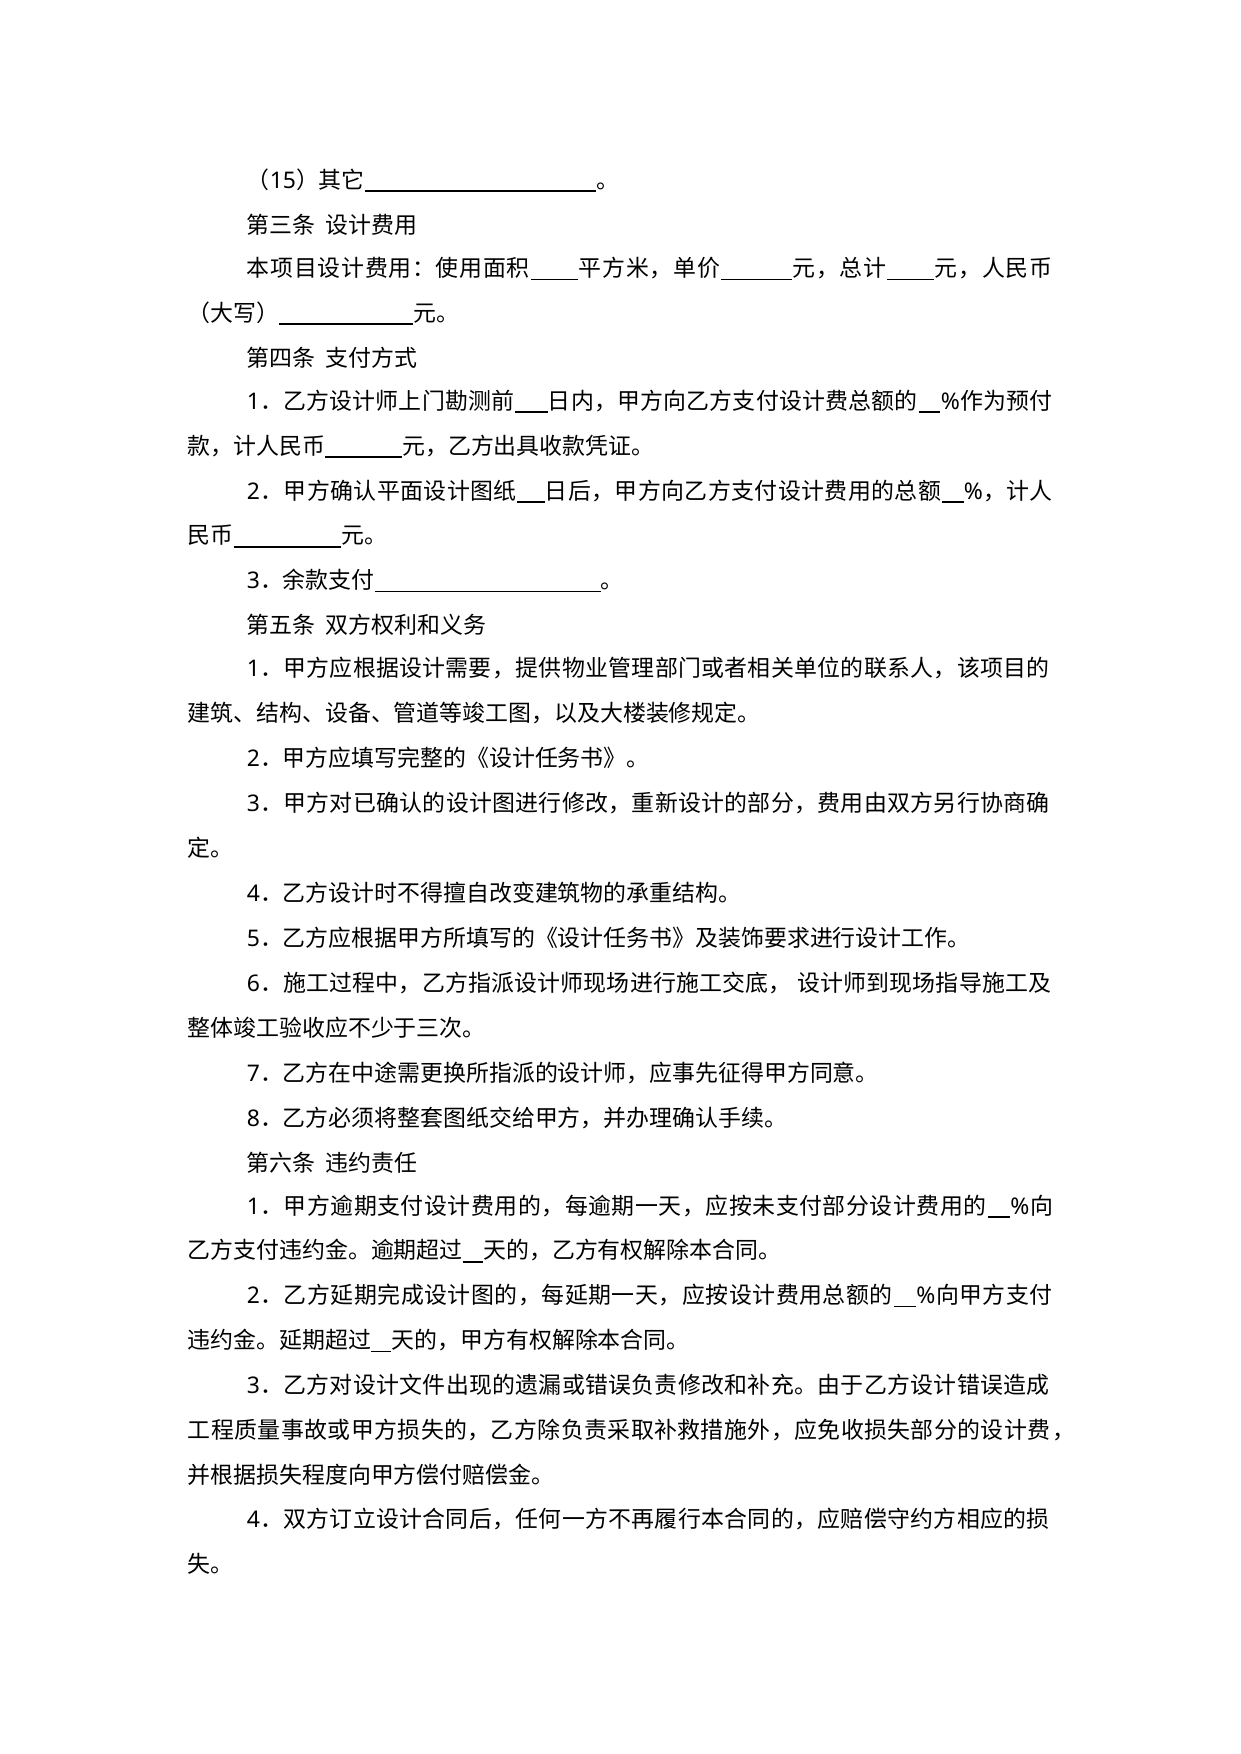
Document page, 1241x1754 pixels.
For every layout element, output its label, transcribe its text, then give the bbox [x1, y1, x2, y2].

text 5．乙方应根据甲方所填写的《设计任务书》及装饰要求进行设计工作。 [187, 920, 1053, 953]
text 3．余款支付 。 [187, 562, 1053, 596]
text 2．乙方延期完成设计图的，每延期一天，应按设计费用总额的 %向甲方支付违约金。延期超过 天的，甲方有权解除本合同。 [187, 1277, 1053, 1355]
text 1．甲方逾期支付设计费用的，每逾期一天，应按未支付部分设计费用的 %向乙方支付违约金。逾期超过 天的，乙方有权解除本合同。 [187, 1187, 1053, 1266]
text 2．甲方确认平面设计图纸 日后，甲方向乙方支付设计费用的总额 %，计人民币 元。 [187, 472, 1053, 551]
text 1．乙方设计师上门勘测前 日内，甲方向乙方支付设计费总额的 %作为预付款，计人民币 元，乙方出具收款凭证。 [187, 383, 1053, 461]
text 7．乙方在中途需更换所指派的设计师，应事先征得甲方同意。 [187, 1054, 1053, 1088]
text （15）其它 。 [187, 162, 1053, 195]
text 3．乙方对设计文件出现的遗漏或错误负责修改和补充。由于乙方设计错误造成工程质量事故或甲方损失的，乙方除负责采取补救措施外，应免收损失部分的设计费，并根据损失程度向甲方偿付赔偿金。 [187, 1367, 1053, 1490]
text 第五条 双方权利和义务 [187, 607, 1053, 640]
text 本项目设计费用：使用面积 平方米，单价 元，总计 元，人民币（大写） 元。 [187, 250, 1053, 328]
text 2．甲方应填写完整的《设计任务书》。 [187, 740, 1053, 773]
text 第四条 支付方式 [187, 340, 1053, 373]
text 4．双方订立设计合同后，任何一方不再履行本合同的，应赔偿守约方相应的损失。 [187, 1501, 1053, 1579]
text 8．乙方必须将整套图纸交给甲方，并办理确认手续。 [187, 1099, 1053, 1133]
text 第六条 违约责任 [187, 1144, 1053, 1178]
text 1．甲方应根据设计需要，提供物业管理部门或者相关单位的联系人，该项目的建筑、结构、设备、管道等竣工图，以及大楼装修规定。 [187, 650, 1053, 728]
text 第三条 设计费用 [187, 207, 1053, 240]
text 6．施工过程中，乙方指派设计师现场进行施工交底， 设计师到现场指导施工及整体竣工验收应不少于三次。 [187, 965, 1053, 1043]
text 4．乙方设计时不得擅自改变建筑物的承重结构。 [187, 875, 1053, 908]
text 3．甲方对已确认的设计图进行修改，重新设计的部分，费用由双方另行协商确定。 [187, 785, 1053, 863]
